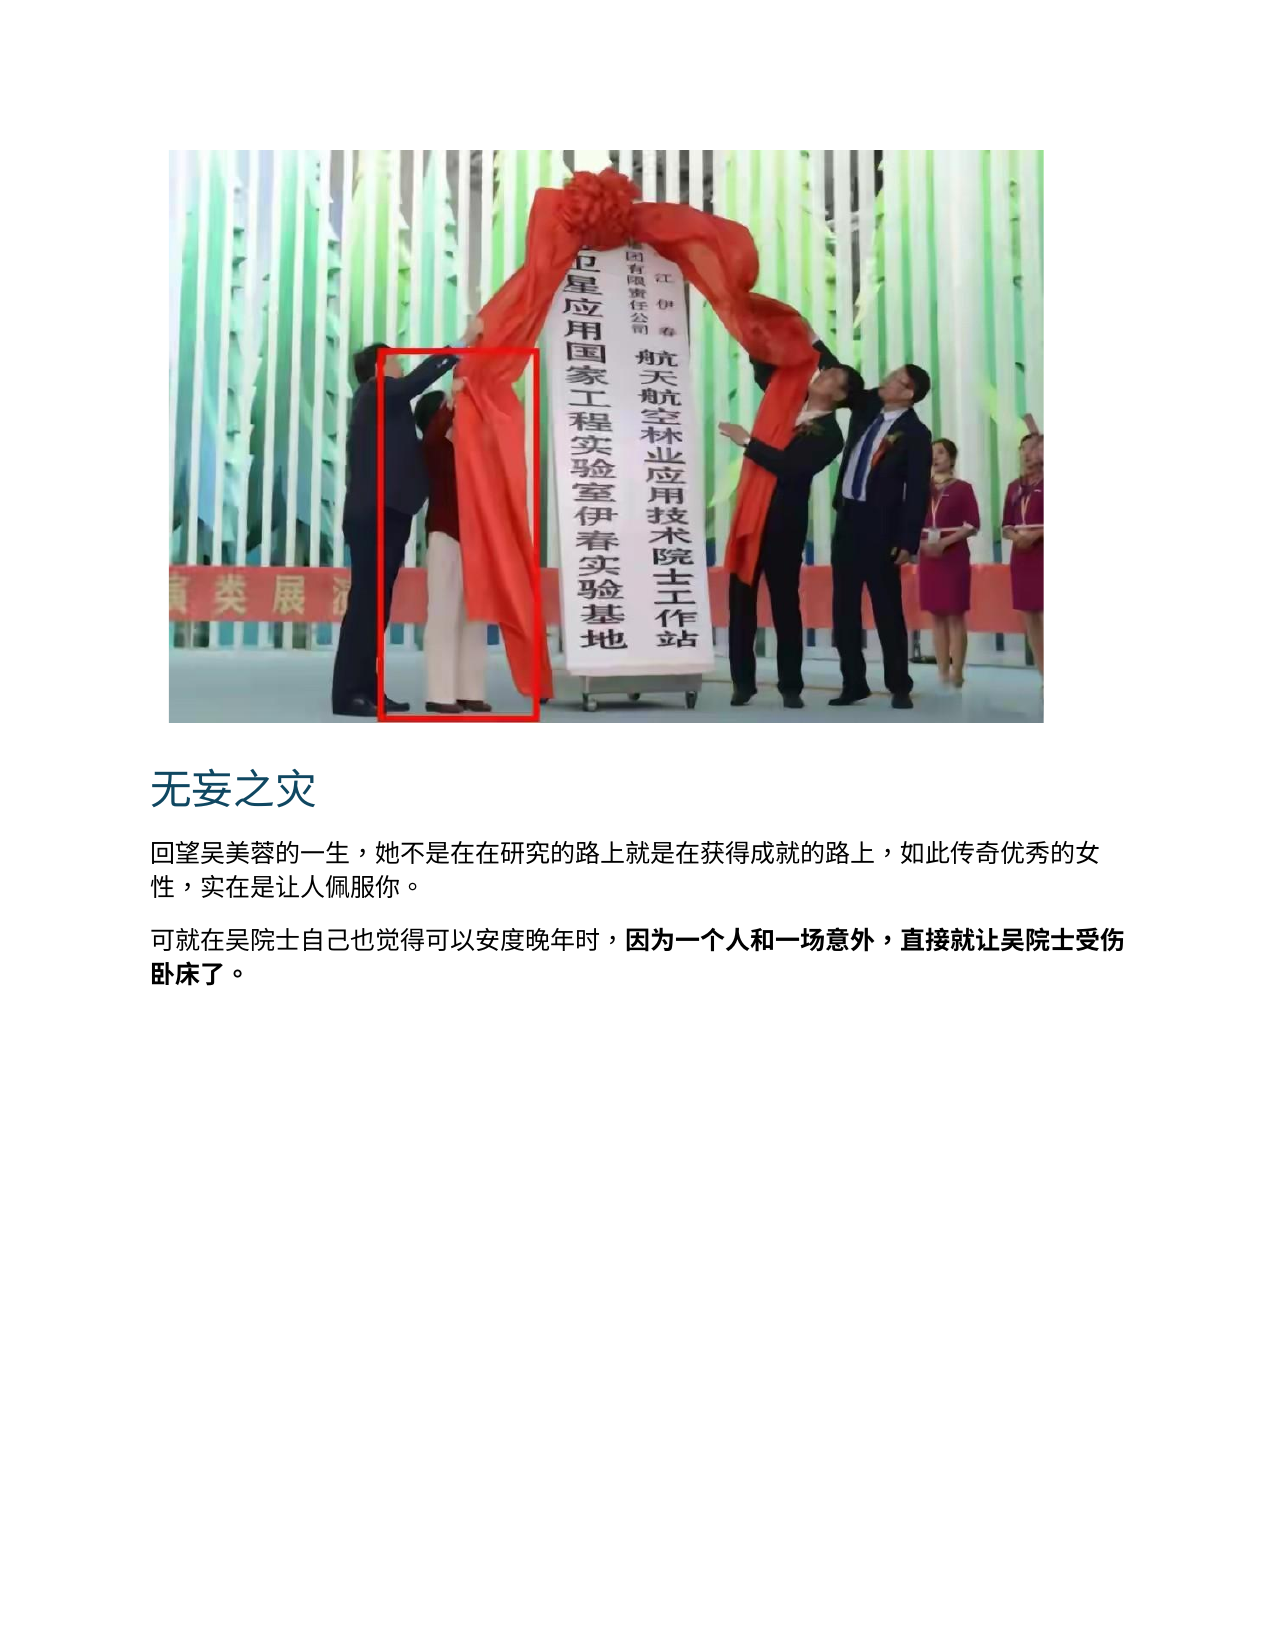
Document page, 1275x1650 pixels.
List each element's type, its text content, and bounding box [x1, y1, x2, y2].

text 回望吴美蓉的一生，她不是在在研究的路上就是在获得成就的路上，如此传奇优秀的女性，实在是让人佩服你。 [150, 836, 1125, 904]
picture [168, 150, 1044, 723]
text 可就在吴院士自己也觉得可以安度晚年时，因为一个人和一场意外，直接就让吴院士受伤卧床了。 [150, 922, 1125, 991]
subtitle 无妄之灾 [150, 760, 1125, 817]
